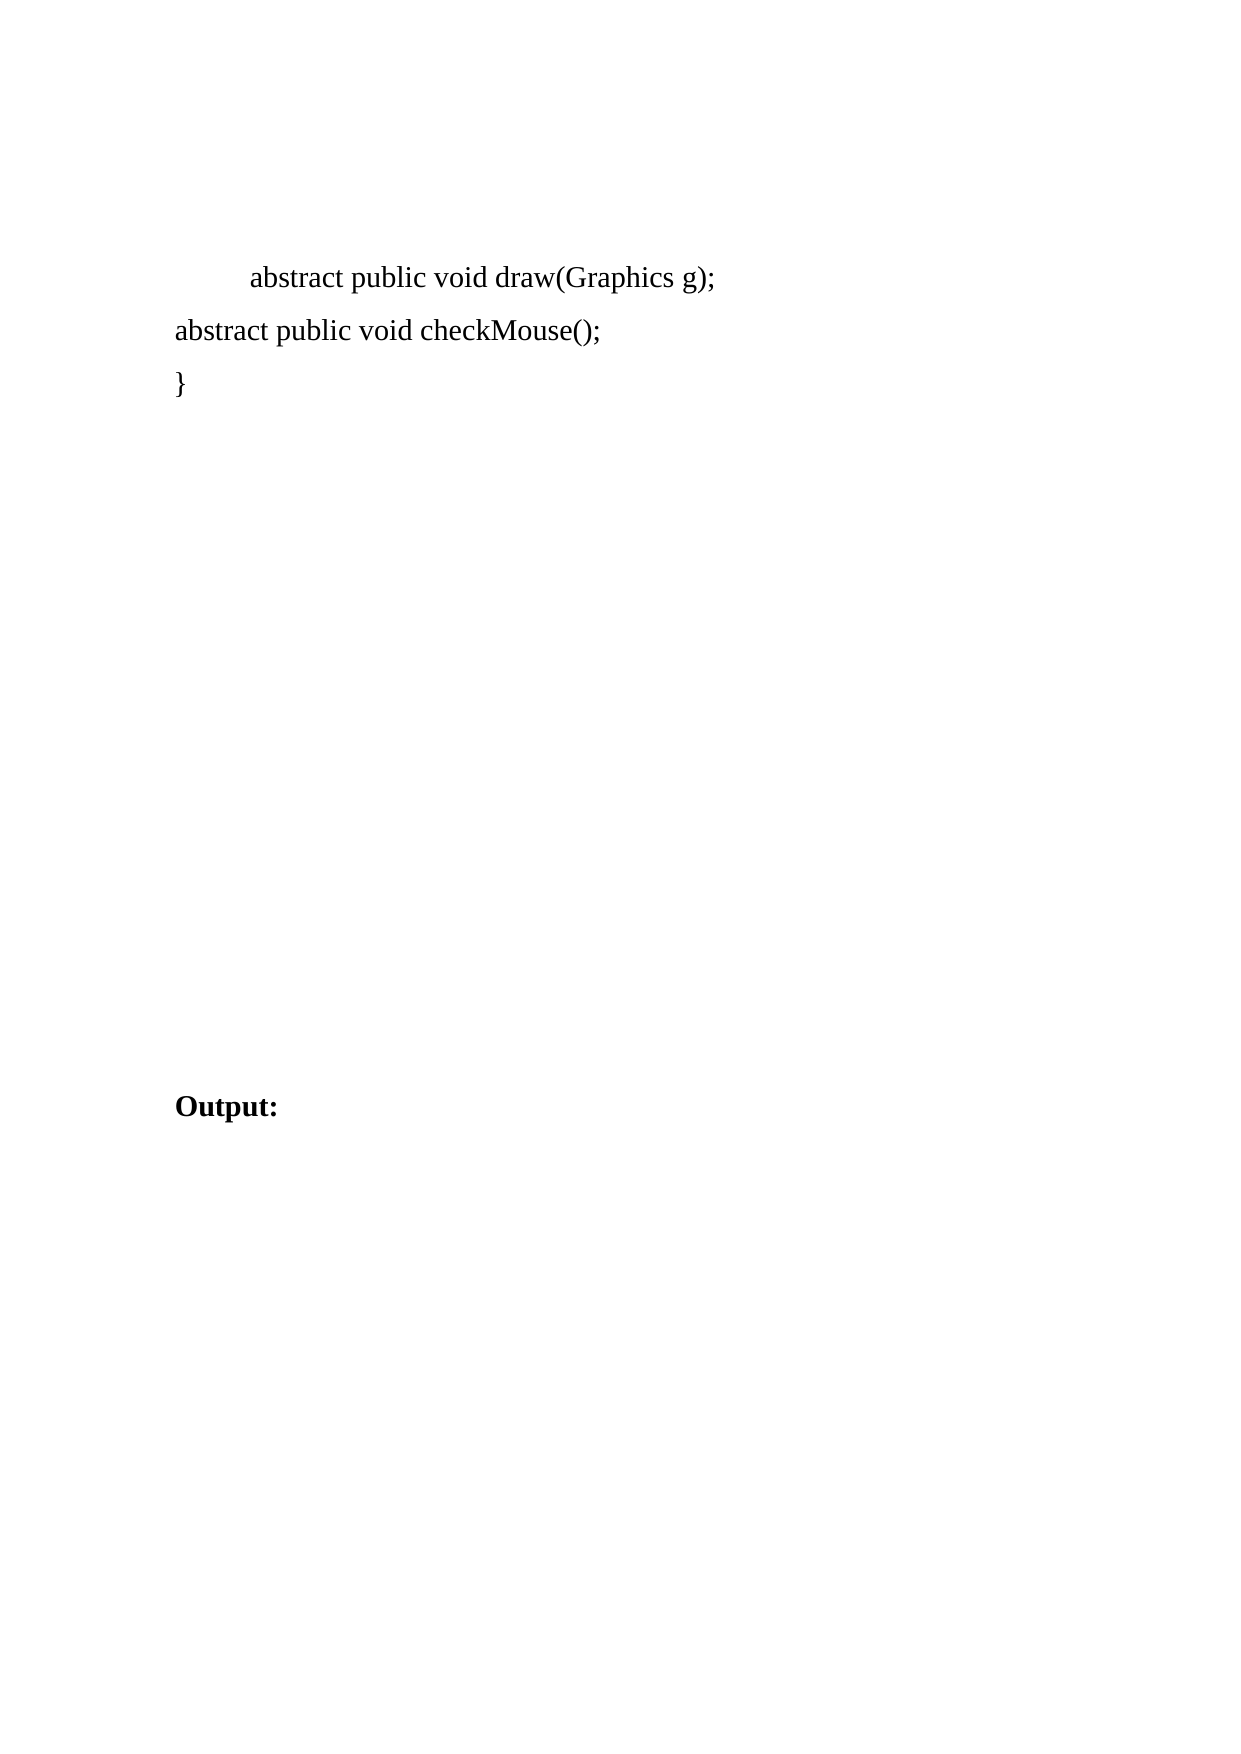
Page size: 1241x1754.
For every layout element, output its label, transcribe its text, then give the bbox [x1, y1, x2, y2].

text } [173, 365, 816, 400]
text Output: [174, 1088, 1065, 1123]
text abstract public void draw(Graphics g); abstract public void checkMouse(); [173, 259, 816, 347]
